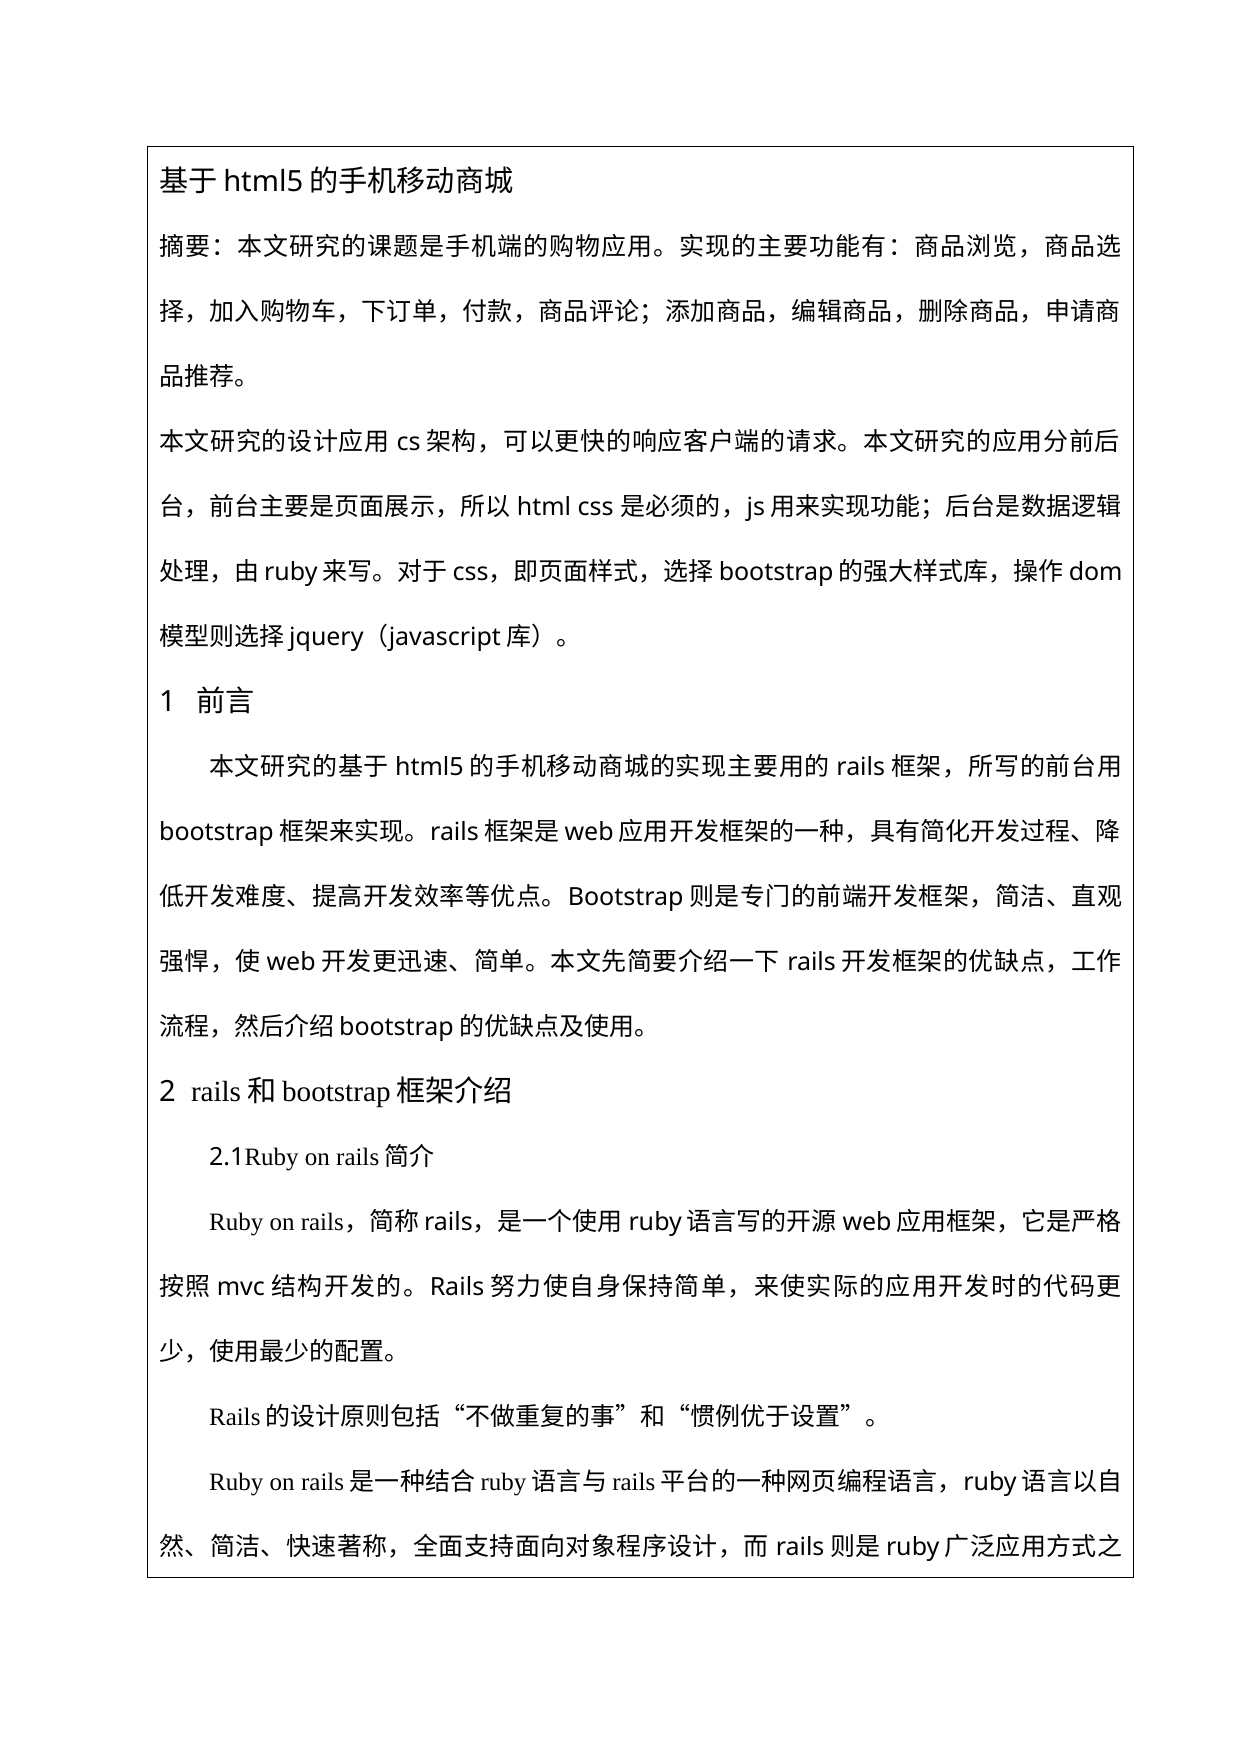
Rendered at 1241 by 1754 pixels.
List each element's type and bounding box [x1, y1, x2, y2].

table_header [148, 147, 1133, 1577]
